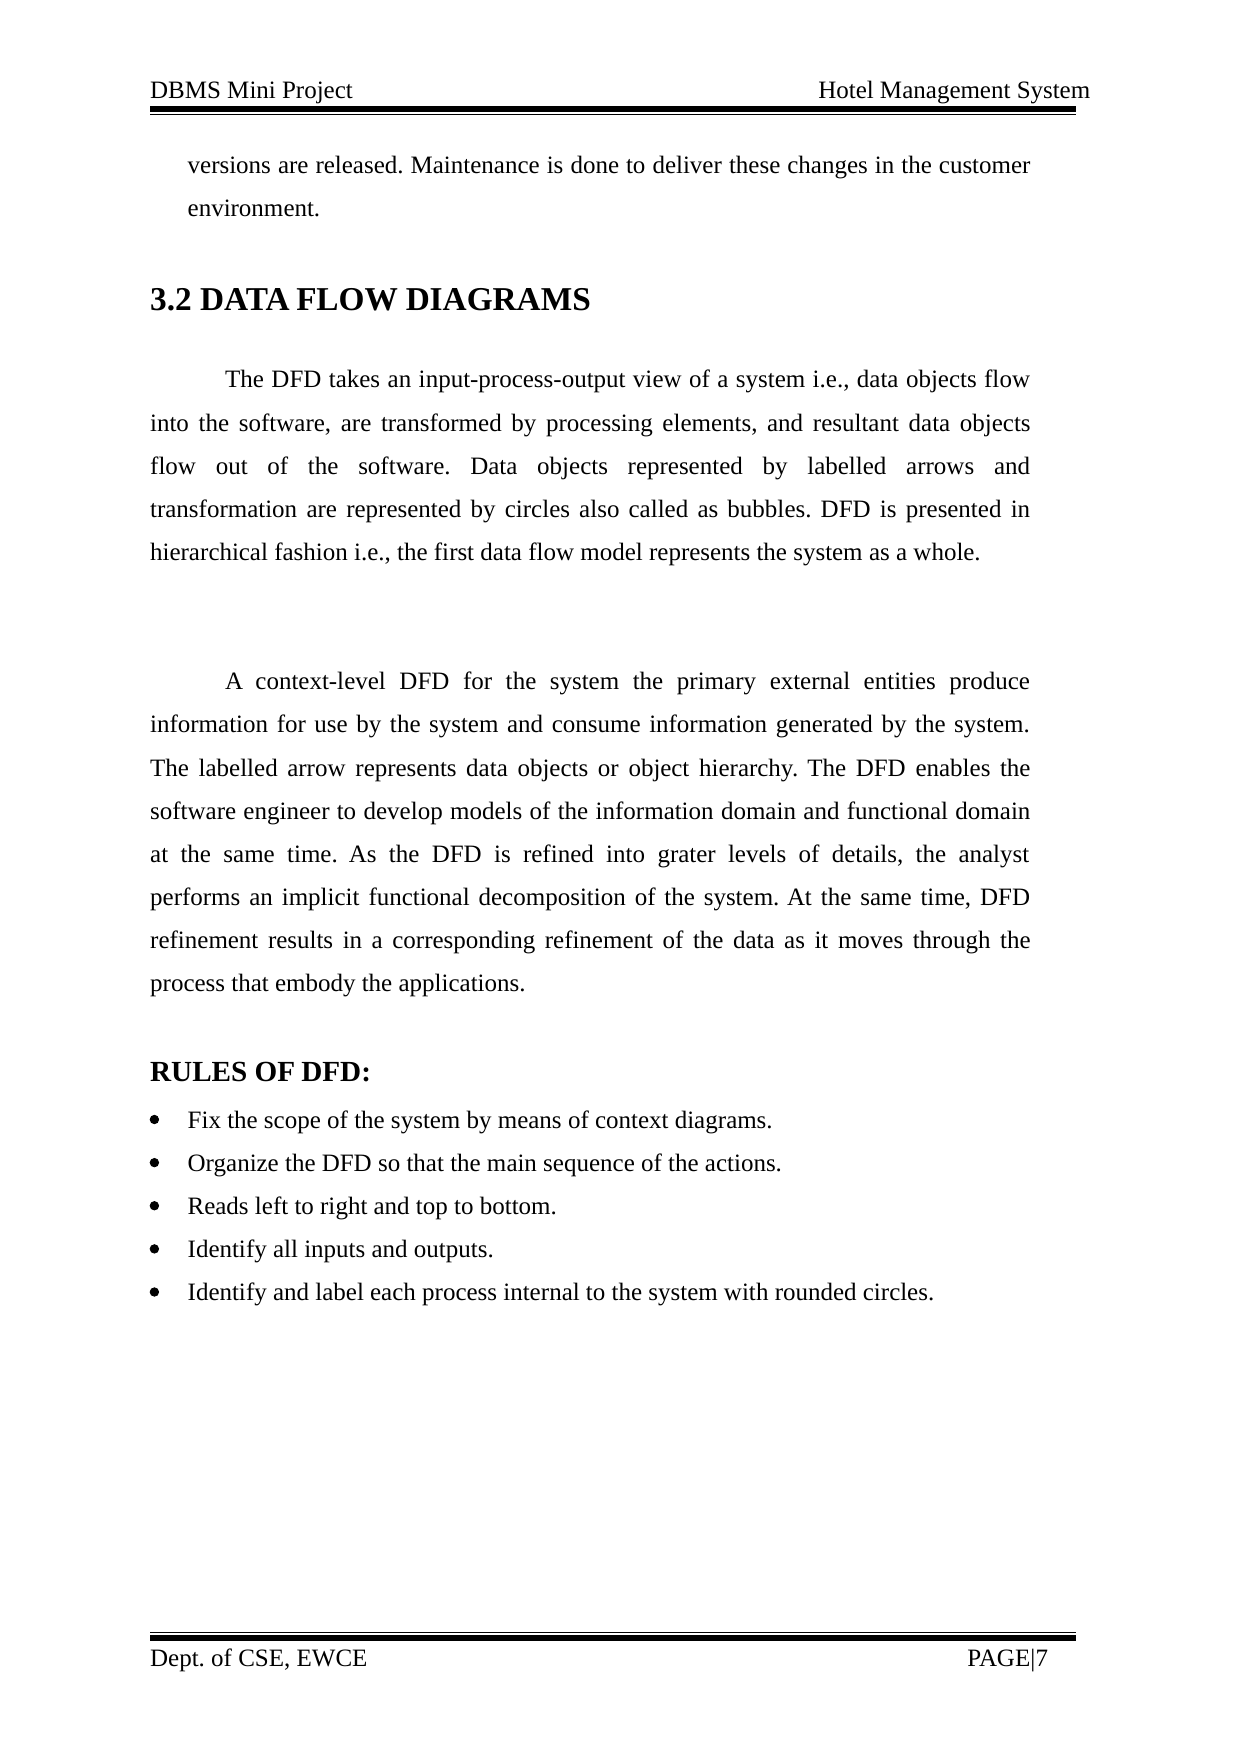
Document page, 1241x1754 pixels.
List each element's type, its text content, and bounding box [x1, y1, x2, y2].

list Identify all inputs and outputs. [150, 1234, 1031, 1263]
list The DFD takes an input-process-output view of a system i.e., data objects flow into the software, are transformed by processing elements, and resultant data objects flow out of the software. Data objects represented by labelled arrows and transformation are represented by circles also called as bubbles. DFD is presented in hierarchical fashion i.e., the first data flow model represents the system as a whole. [150, 364, 1031, 566]
list Fix the scope of the system by means of context diagrams. [150, 1105, 1031, 1134]
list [150, 150, 1031, 222]
list A context-level DFD for the system the primary external entities produce information for use by the system and consume information generated by the system. The labelled arrow represents data objects or object hierarchy. The DFD enables the software engineer to develop models of the information domain and functional domain at the same time. As the DFD is refined into grater levels of details, the analyst performs an implicit functional decomposition of the system. At the same time, DFD refinement results in a corresponding refinement of the data as it moves through the process that embody the applications. [150, 666, 1031, 997]
list Organize the DFD so that the main sequence of the actions. [150, 1148, 1031, 1177]
list Reads left to right and top to bottom. [150, 1191, 1031, 1220]
list Identify and label each process internal to the system with rounded circles. [150, 1277, 1031, 1306]
list 3.2 DATA FLOW DIAGRAMS [150, 279, 1031, 318]
text RULES OF DFD: [150, 1054, 1031, 1088]
